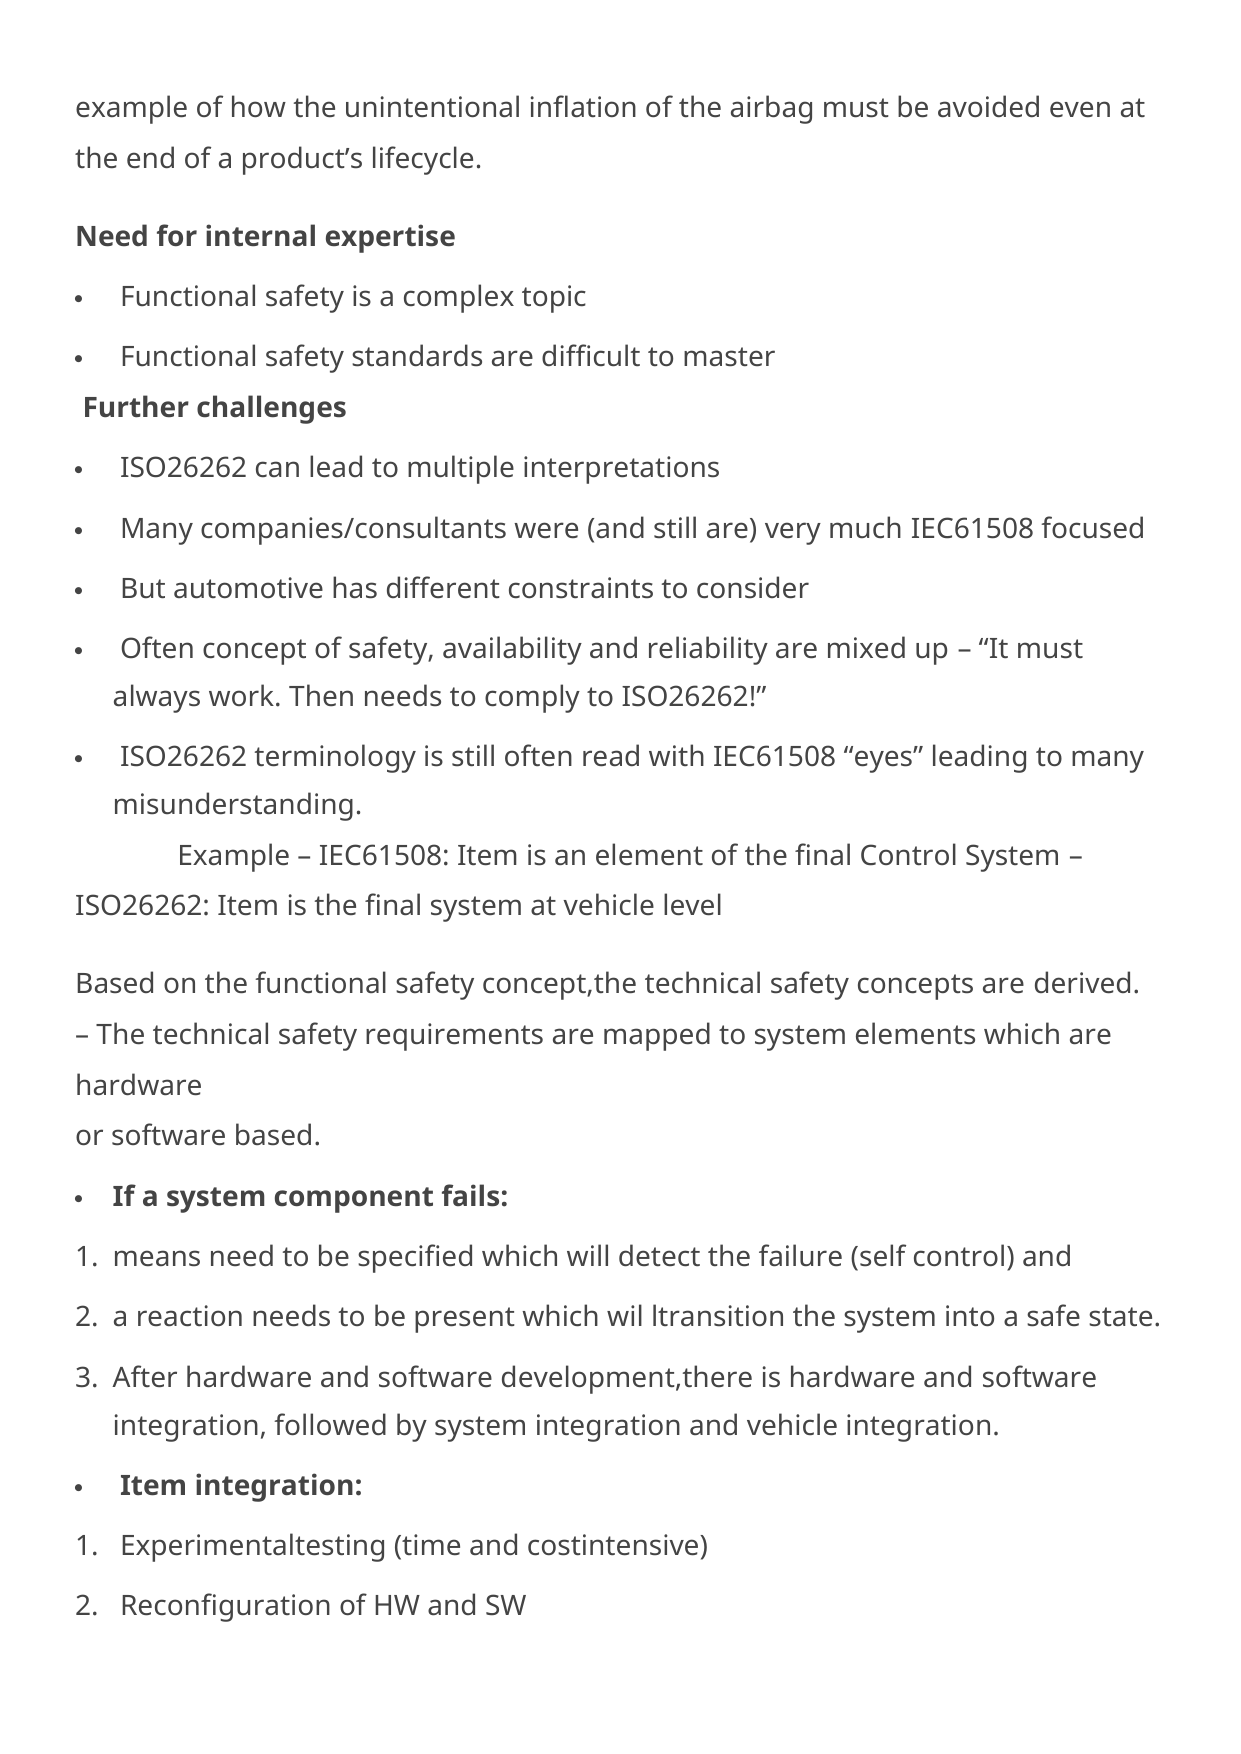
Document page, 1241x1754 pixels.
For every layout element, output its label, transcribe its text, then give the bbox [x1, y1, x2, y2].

list a reaction needs to be present which wil ltransition the system into a safe state. [75, 1287, 1165, 1335]
list After hardware and software development,there is hardware and software integration, followed by system integration and vehicle integration. [75, 1347, 1165, 1443]
list Experimentaltesting (time and costintensive) [75, 1516, 1165, 1564]
list Functional safety standards are difficult to master [75, 327, 1165, 375]
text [75, 75, 1165, 176]
list But automotive has different constraints to consider [75, 559, 1165, 607]
text Example – IEC61508: Item is an element of the final Control System –ISO26262: Item is the final system at vehicle level [75, 823, 1165, 924]
list Item integration: [75, 1456, 1165, 1503]
text Need for internal expertise [75, 204, 1165, 254]
text Further challenges [75, 375, 1165, 426]
list Often concept of safety, availability and reliability are mixed up – “It must always work. Then needs to comply to ISO26262!” [75, 619, 1165, 715]
list Reconfiguration of HW and SW [75, 1576, 1165, 1624]
list Many companies/consultants were (and still are) very much IEC61508 focused [75, 498, 1165, 546]
list If a system component fails: [75, 1167, 1165, 1214]
list Functional safety is a complex topic [75, 267, 1165, 315]
text Based on the functional safety concept,the technical safety concepts are derived. – The technical safety requirements are mapped to system elements which are hardware or software based. [75, 952, 1165, 1154]
list ISO26262 can lead to multiple interpretations [75, 438, 1165, 486]
list means need to be specified which will detect the failure (self control) and [75, 1227, 1165, 1275]
list ISO26262 terminology is still often read with IEC61508 “eyes” leading to many misunderstanding. [75, 727, 1165, 823]
